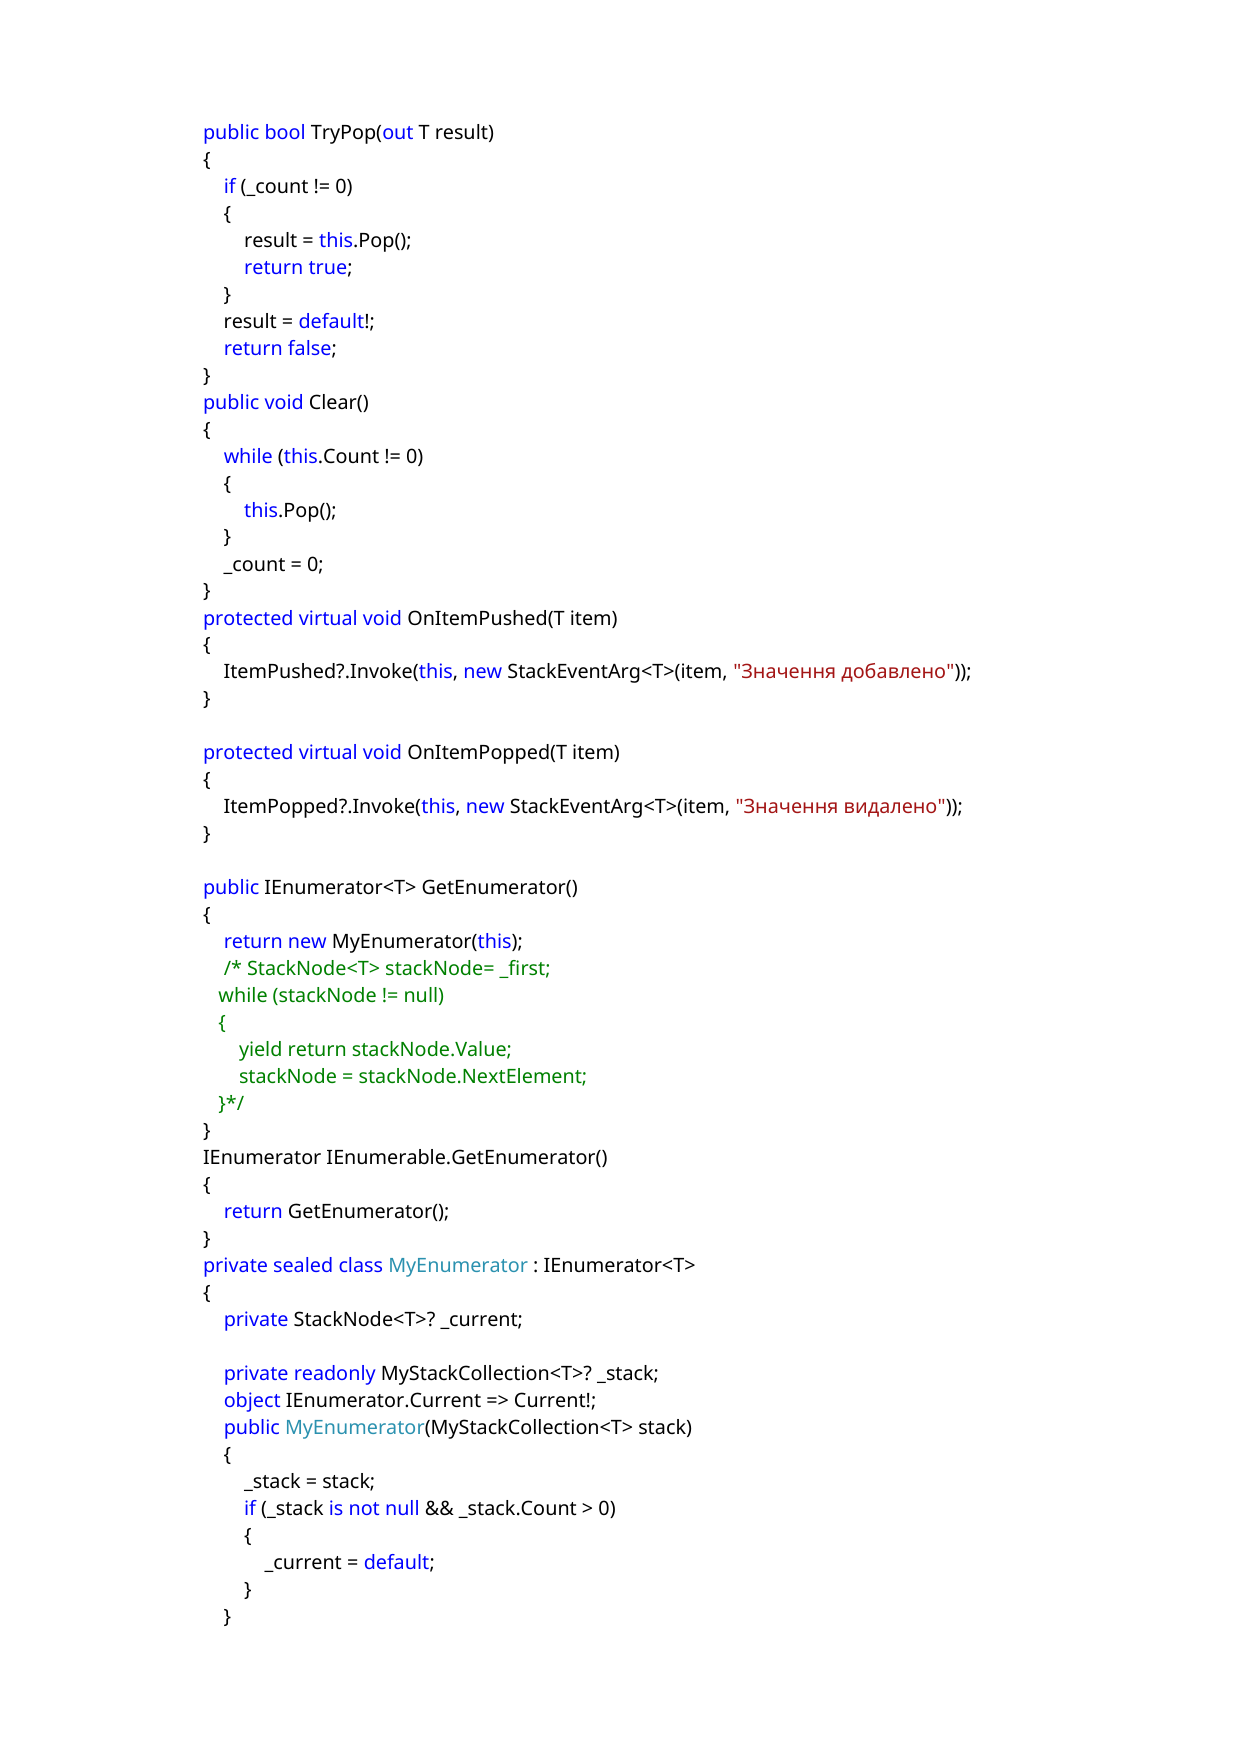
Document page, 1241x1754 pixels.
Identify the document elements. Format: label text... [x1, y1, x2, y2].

text { [177, 145, 1152, 172]
text public MyEnumerator(MyStackCollection<T> stack) [177, 1413, 1152, 1440]
text }*/ [177, 1089, 1152, 1116]
text public bool TryPop(out T result) [177, 118, 1152, 145]
text { [177, 1008, 1152, 1035]
text _stack = stack; [177, 1467, 1152, 1494]
text } [177, 1116, 1152, 1143]
text { [177, 901, 1152, 927]
text return GetEnumerator(); [177, 1197, 1152, 1224]
text IEnumerator IEnumerable.GetEnumerator() [177, 1143, 1152, 1170]
text { [177, 199, 1152, 226]
text public IEnumerator<T> GetEnumerator() [177, 873, 1152, 901]
text { [177, 1170, 1152, 1197]
text return new MyEnumerator(this); [177, 927, 1152, 954]
text private readonly MyStackCollection<T>? _stack; [177, 1359, 1152, 1386]
text private StackNode<T>? _current; [177, 1305, 1152, 1332]
text protected virtual void OnItemPopped(T item) [177, 739, 1152, 766]
text } [177, 1602, 1152, 1629]
text } [177, 577, 1152, 604]
text ItemPushed?.Invoke(this, new StackEventArg<T>(item, "Значення добавлено")); [177, 658, 1152, 685]
text /* StackNode<T> stackNode= _first; [177, 954, 1152, 981]
text yield return stackNode.Value; [177, 1035, 1152, 1062]
text } [177, 1224, 1152, 1251]
text result = this.Pop(); [177, 226, 1152, 253]
text { [177, 1440, 1152, 1467]
text public void Clear() [177, 388, 1152, 415]
text } [177, 685, 1152, 712]
text } [177, 819, 1152, 847]
text return true; [177, 253, 1152, 280]
text _current = default; [177, 1548, 1152, 1575]
text { [177, 469, 1152, 496]
text result = default!; [177, 307, 1152, 334]
text { [177, 1278, 1152, 1305]
text } [177, 361, 1152, 388]
text { [177, 766, 1152, 793]
text this.Pop(); [177, 496, 1152, 523]
text } [177, 1575, 1152, 1602]
text while (stackNode != null) [177, 981, 1152, 1008]
text stackNode = stackNode.NextElement; [177, 1062, 1152, 1089]
text private sealed class MyEnumerator : IEnumerator<T> [177, 1251, 1152, 1278]
text if (_stack is not null && _stack.Count > 0) [177, 1494, 1152, 1521]
text if (_count != 0) [177, 172, 1152, 199]
text { [177, 1521, 1152, 1548]
text return false; [177, 334, 1152, 361]
text protected virtual void OnItemPushed(T item) [177, 604, 1152, 631]
text { [177, 415, 1152, 442]
text ItemPopped?.Invoke(this, new StackEventArg<T>(item, "Значення видалено")); [177, 793, 1152, 819]
text { [177, 631, 1152, 658]
text } [177, 523, 1152, 550]
text while (this.Count != 0) [177, 442, 1152, 469]
text } [177, 280, 1152, 307]
text object IEnumerator.Current => Current!; [177, 1386, 1152, 1413]
text _count = 0; [177, 550, 1152, 577]
